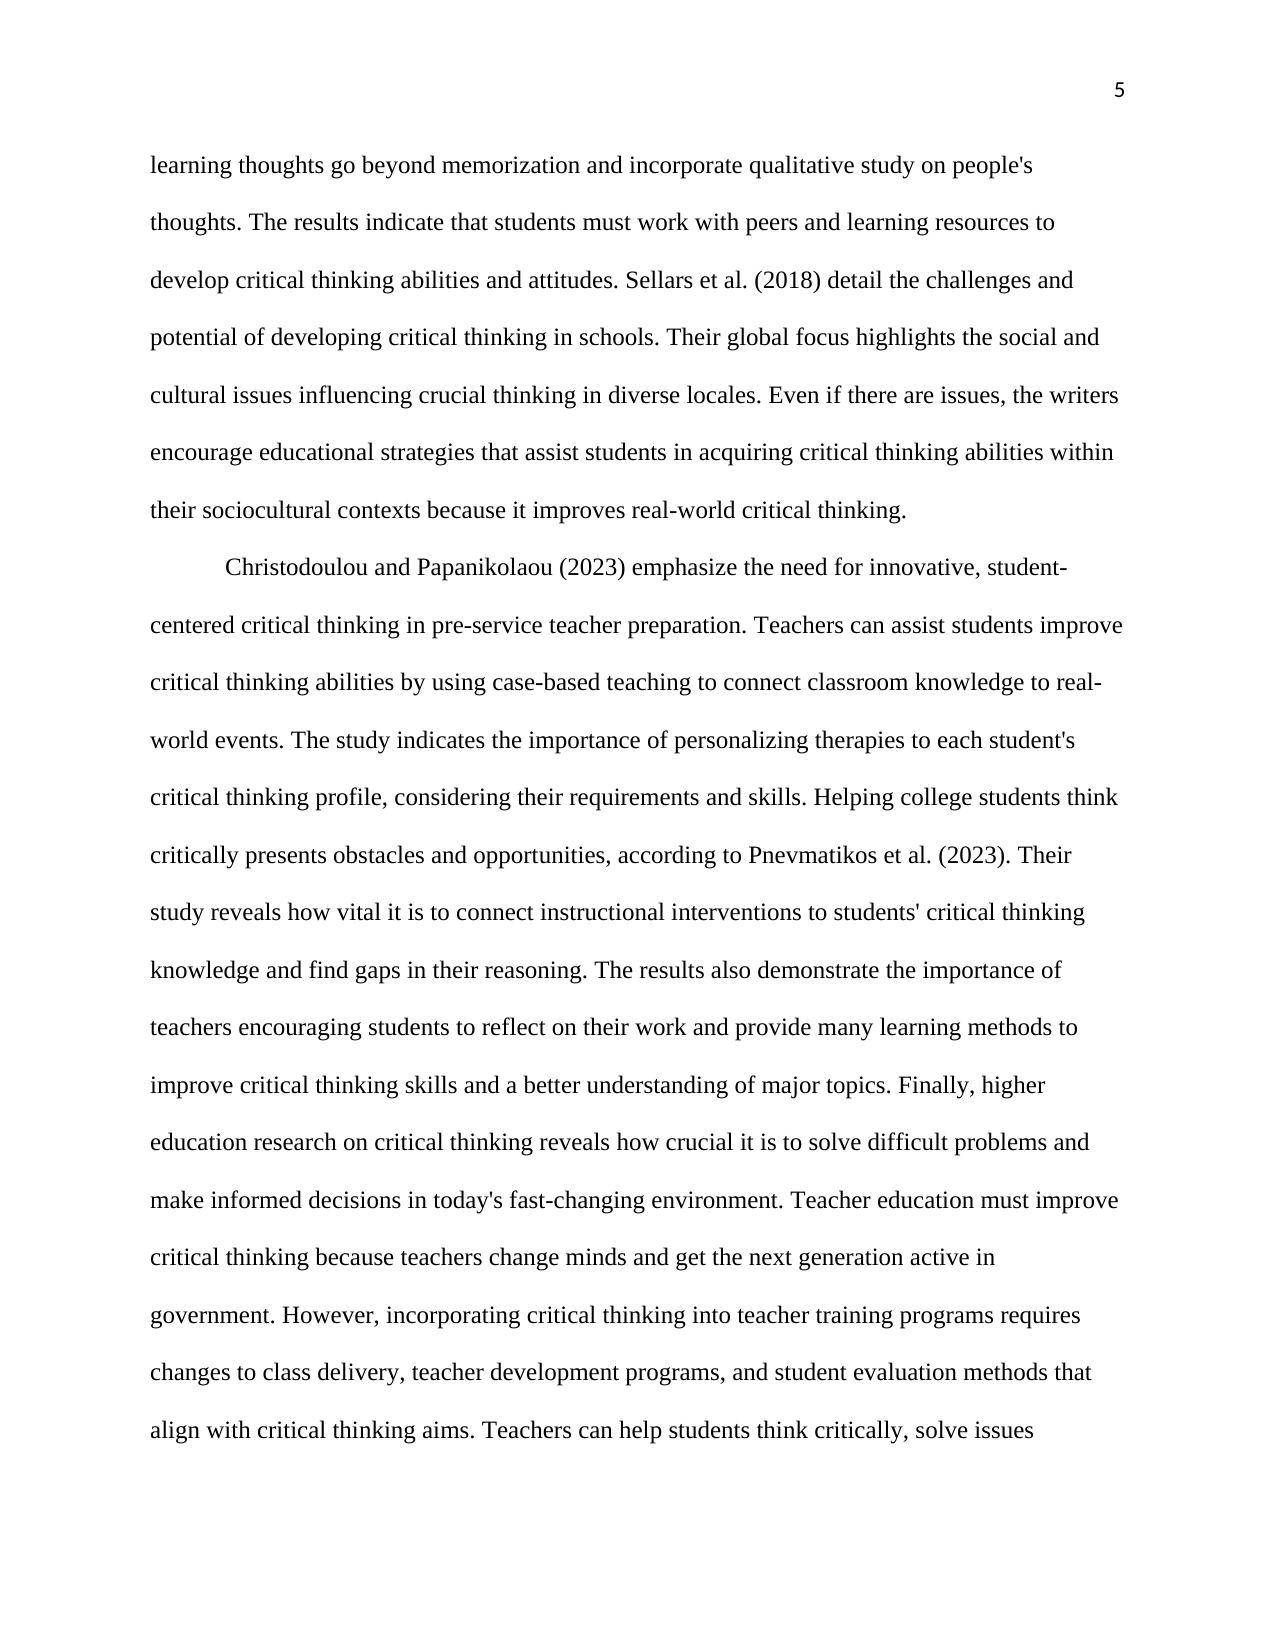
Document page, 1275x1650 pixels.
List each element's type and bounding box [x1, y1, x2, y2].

text [150, 150, 1125, 524]
text [150, 552, 1125, 1444]
